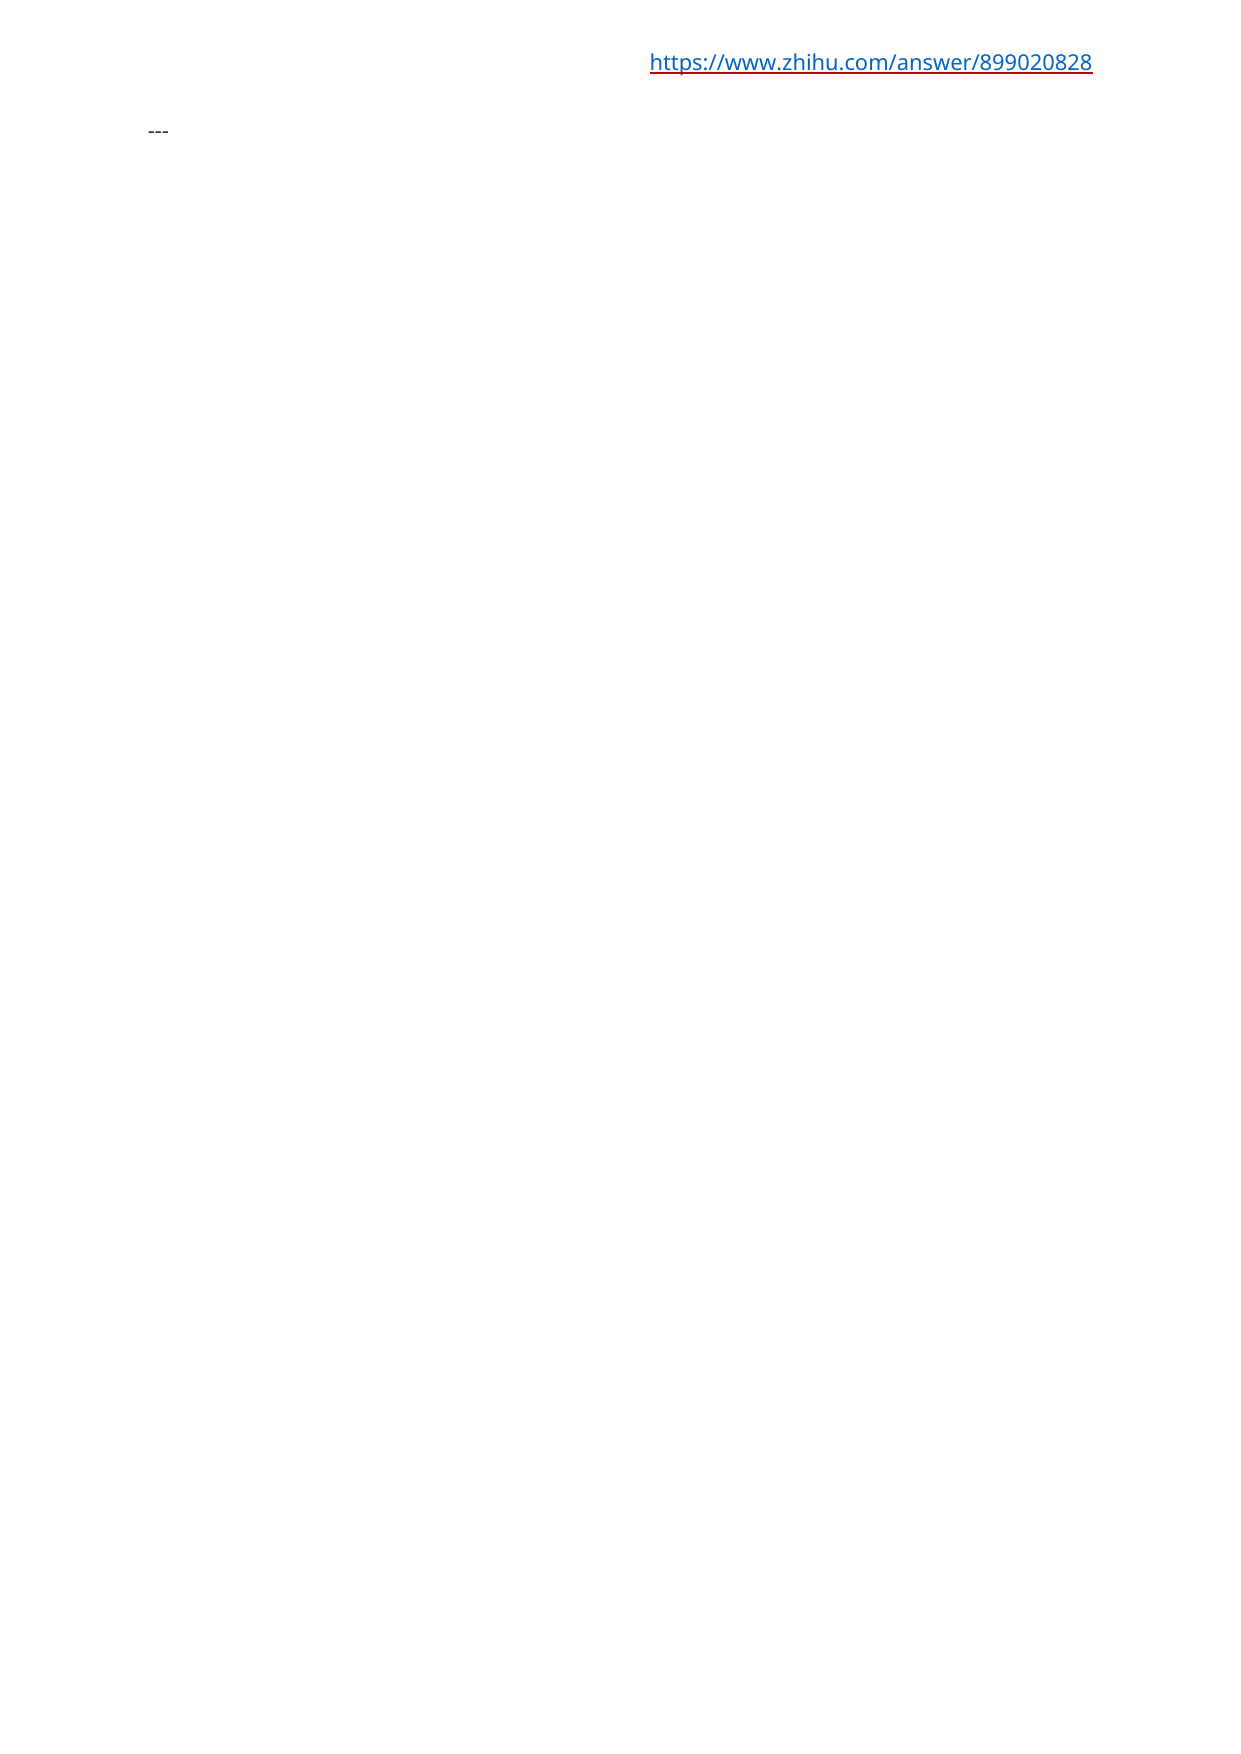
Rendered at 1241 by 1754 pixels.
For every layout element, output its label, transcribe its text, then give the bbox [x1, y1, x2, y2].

text https://www.zhihu.com/answer/899020828 [148, 45, 1092, 79]
text --- [148, 113, 1092, 147]
